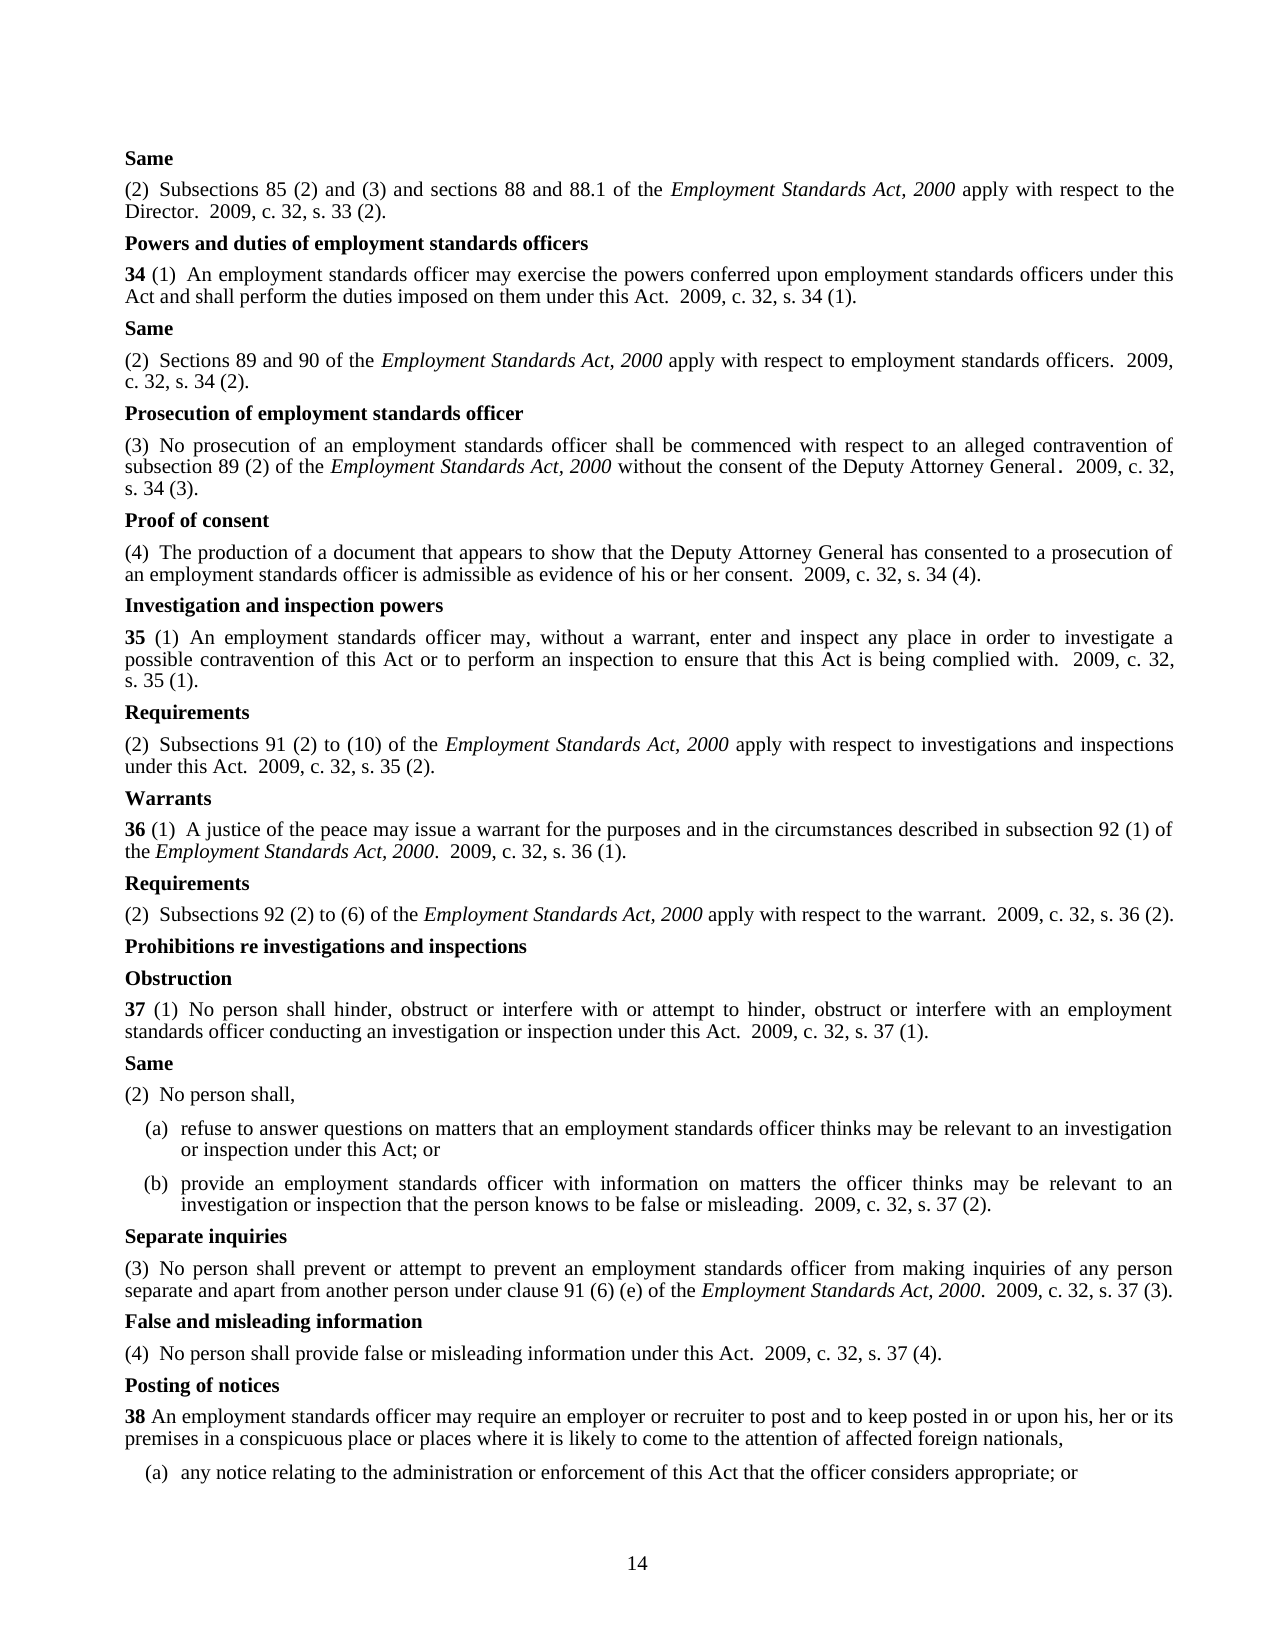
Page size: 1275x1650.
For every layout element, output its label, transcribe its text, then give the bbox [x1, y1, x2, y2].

text (2) Sections 89 and 90 of the Employment Standards Act, 2000 apply with respect to employment standards officers. 2009, c. 32, s. 34 (2). [124, 349, 1174, 393]
text 34 (1) An employment standards officer may exercise the powers conferred upon employment standards officers under this Act and shall perform the duties imposed on them under this Act. 2009, c. 32, s. 34 (1). [124, 264, 1174, 308]
text Obstruction [124, 970, 1174, 989]
text Same [124, 320, 1174, 339]
text Requirements [124, 705, 1174, 723]
text False and misleading information [124, 1314, 1174, 1333]
text Posting of notices [124, 1377, 1174, 1396]
text (b) provide an employment standards officer with information on matters the officer thinks may be relevant to an investigation or inspection that the person knows to be false or misleading. 2009, c. 32, s. 37 (2). [124, 1173, 1174, 1216]
text Same [124, 1055, 1174, 1074]
text Investigation and inspection powers [124, 598, 1174, 617]
text Warrants [124, 790, 1174, 809]
text (2) No person shall, [124, 1084, 1174, 1106]
text (2) Subsections 91 (2) to (10) of the Employment Standards Act, 2000 apply with respect to investigations and inspections under this Act. 2009, c. 32, s. 35 (2). [124, 734, 1174, 777]
text 35 (1) An employment standards officer may, without a warrant, enter and inspect any place in order to investigate a possible contravention of this Act or to perform an inspection to ensure that this Act is being complied with. 2009, c. 32, s. 35 (1). [124, 627, 1174, 692]
text (3) No prosecution of an employment standards officer shall be commenced with respect to an alleged contravention of subsection 89 (2) of the Employment Standards Act, 2000 without the consent of the Deputy Attorney General. 2009, c. 32, s. 34 (3). [124, 435, 1174, 500]
text Same [124, 150, 1174, 169]
text (2) Subsections 85 (2) and (3) and sections 88 and 88.1 of the Employment Standards Act, 2000 apply with respect to the Director. 2009, c. 32, s. 33 (2). [124, 179, 1174, 223]
text Powers and duties of employment standards officers [124, 235, 1174, 254]
text 37 (1) No person shall hinder, obstruct or interfere with or attempt to hinder, obstruct or interfere with an employment standards officer conducting an investigation or inspection under this Act. 2009, c. 32, s. 37 (1). [124, 999, 1174, 1043]
text Prosecution of employment standards officer [124, 406, 1174, 424]
text Requirements [124, 875, 1174, 894]
text 38 An employment standards officer may require an employer or recruiter to post and to keep posted in or upon his, her or its premises in a conspicuous place or places where it is likely to come to the attention of affected foreign nationals, [124, 1407, 1174, 1450]
text Proof of consent [124, 513, 1174, 531]
text 36 (1) A justice of the peace may issue a warrant for the purposes and in the circumstances described in subsection 92 (1) of the Employment Standards Act, 2000. 2009, c. 32, s. 36 (1). [124, 819, 1174, 863]
text (4) The production of a document that appears to show that the Deputy Attorney General has consented to a prosecution of an employment standards officer is admissible as evidence of his or her consent. 2009, c. 32, s. 34 (4). [124, 542, 1174, 585]
text Prohibitions re investigations and inspections [124, 939, 1174, 957]
text (a) refuse to answer questions on matters that an employment standards officer thinks may be relevant to an investigation or inspection under this Act; or [124, 1118, 1174, 1161]
text (a) any notice relating to the administration or enforcement of this Act that the officer considers appropriate; or [124, 1462, 1174, 1483]
text Separate inquiries [124, 1229, 1174, 1247]
text (4) No person shall provide false or misleading information under this Act. 2009, c. 32, s. 37 (4). [124, 1343, 1174, 1365]
text (3) No person shall prevent or attempt to prevent an employment standards officer from making inquiries of any person separate and apart from another person under clause 91 (6) (e) of the Employment Standards Act, 2000. 2009, c. 32, s. 37 (3). [124, 1258, 1174, 1301]
text (2) Subsections 92 (2) to (6) of the Employment Standards Act, 2000 apply with respect to the warrant. 2009, c. 32, s. 36 (2). [124, 904, 1174, 926]
